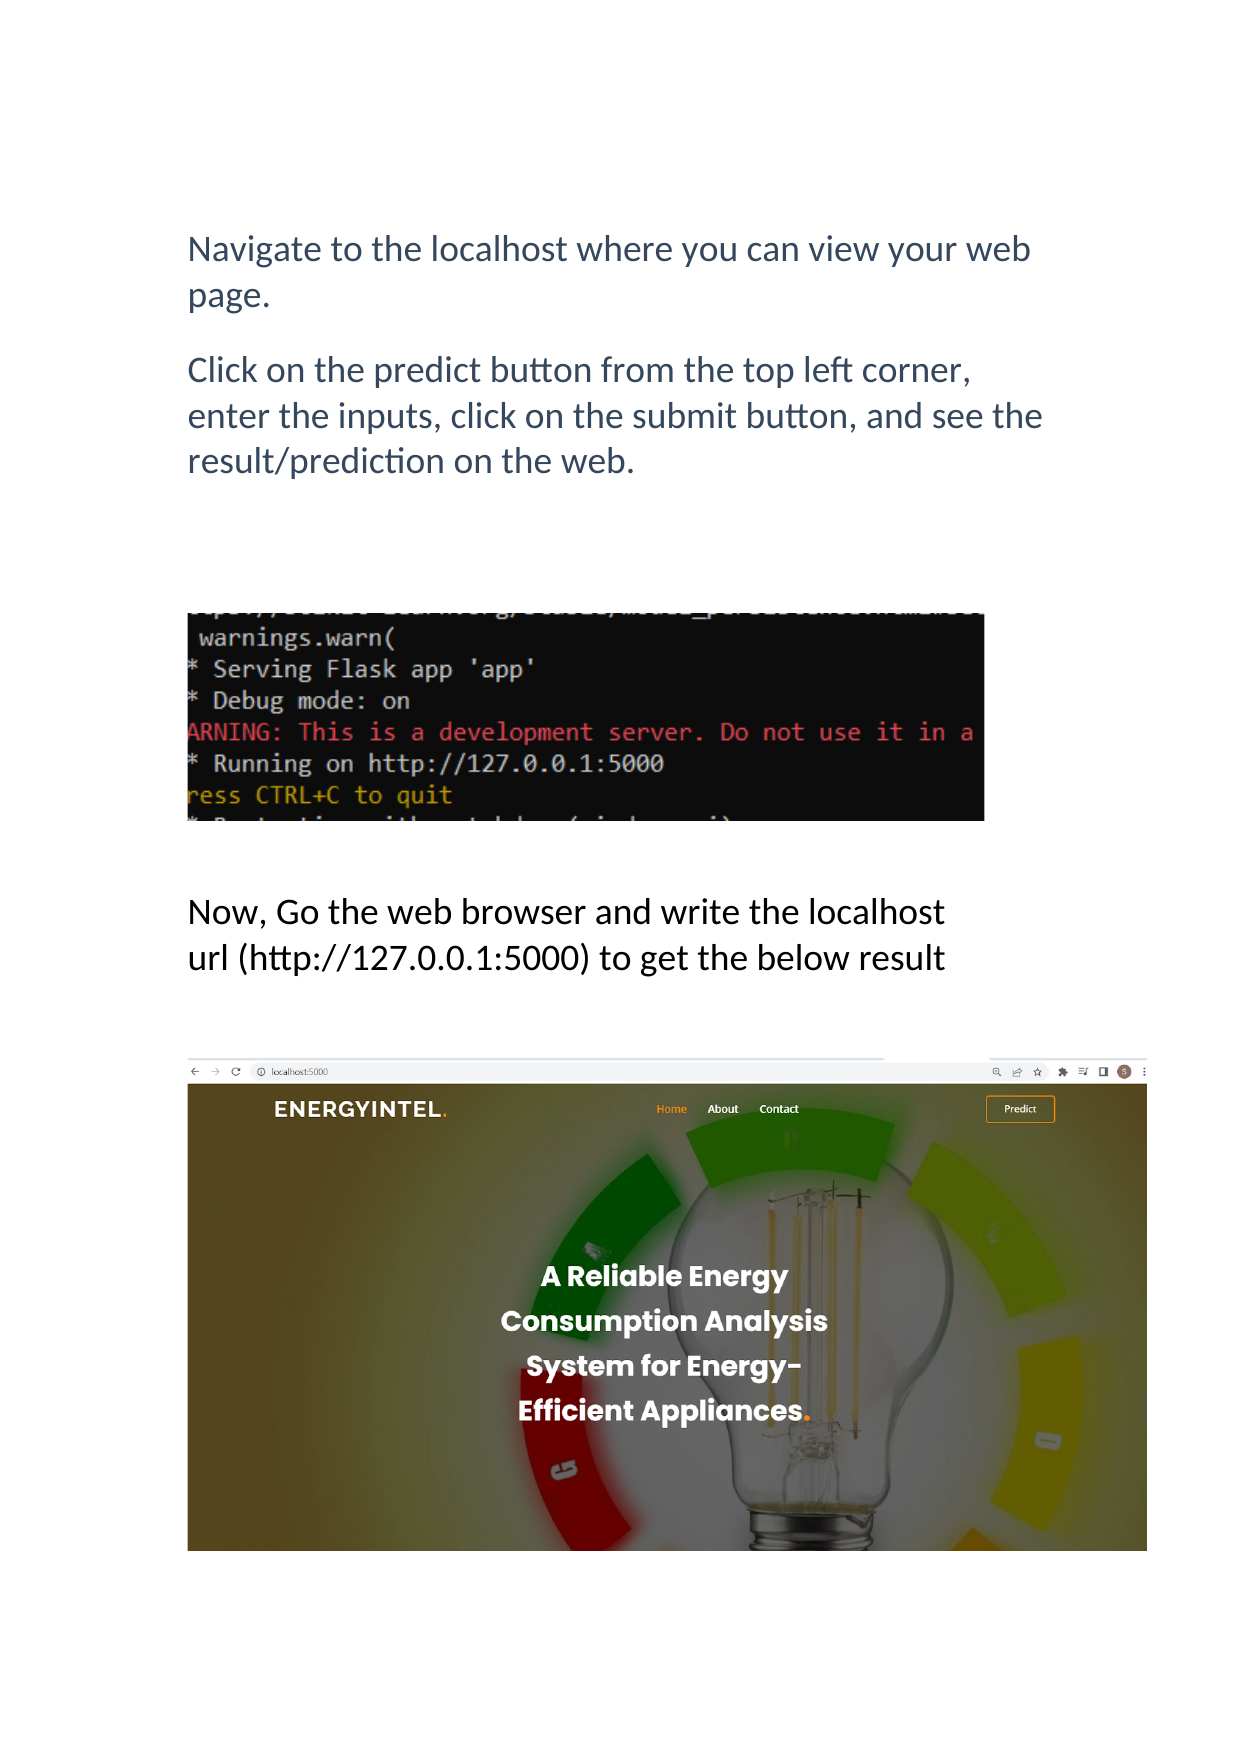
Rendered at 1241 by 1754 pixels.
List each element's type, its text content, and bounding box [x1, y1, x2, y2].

text Navigate to the localhost where you can view your web page. [271, 225, 1053, 317]
text Now, Go the web browser and write the localhost url (http://127.0.0.1:5000) to get the below result [187, 888, 978, 979]
picture [187, 1058, 1147, 1551]
picture [187, 613, 985, 821]
text Click on the predict button from the top left corner, enter the inputs, click on the submit button, and see the result/prediction on the web. [187, 346, 1053, 483]
